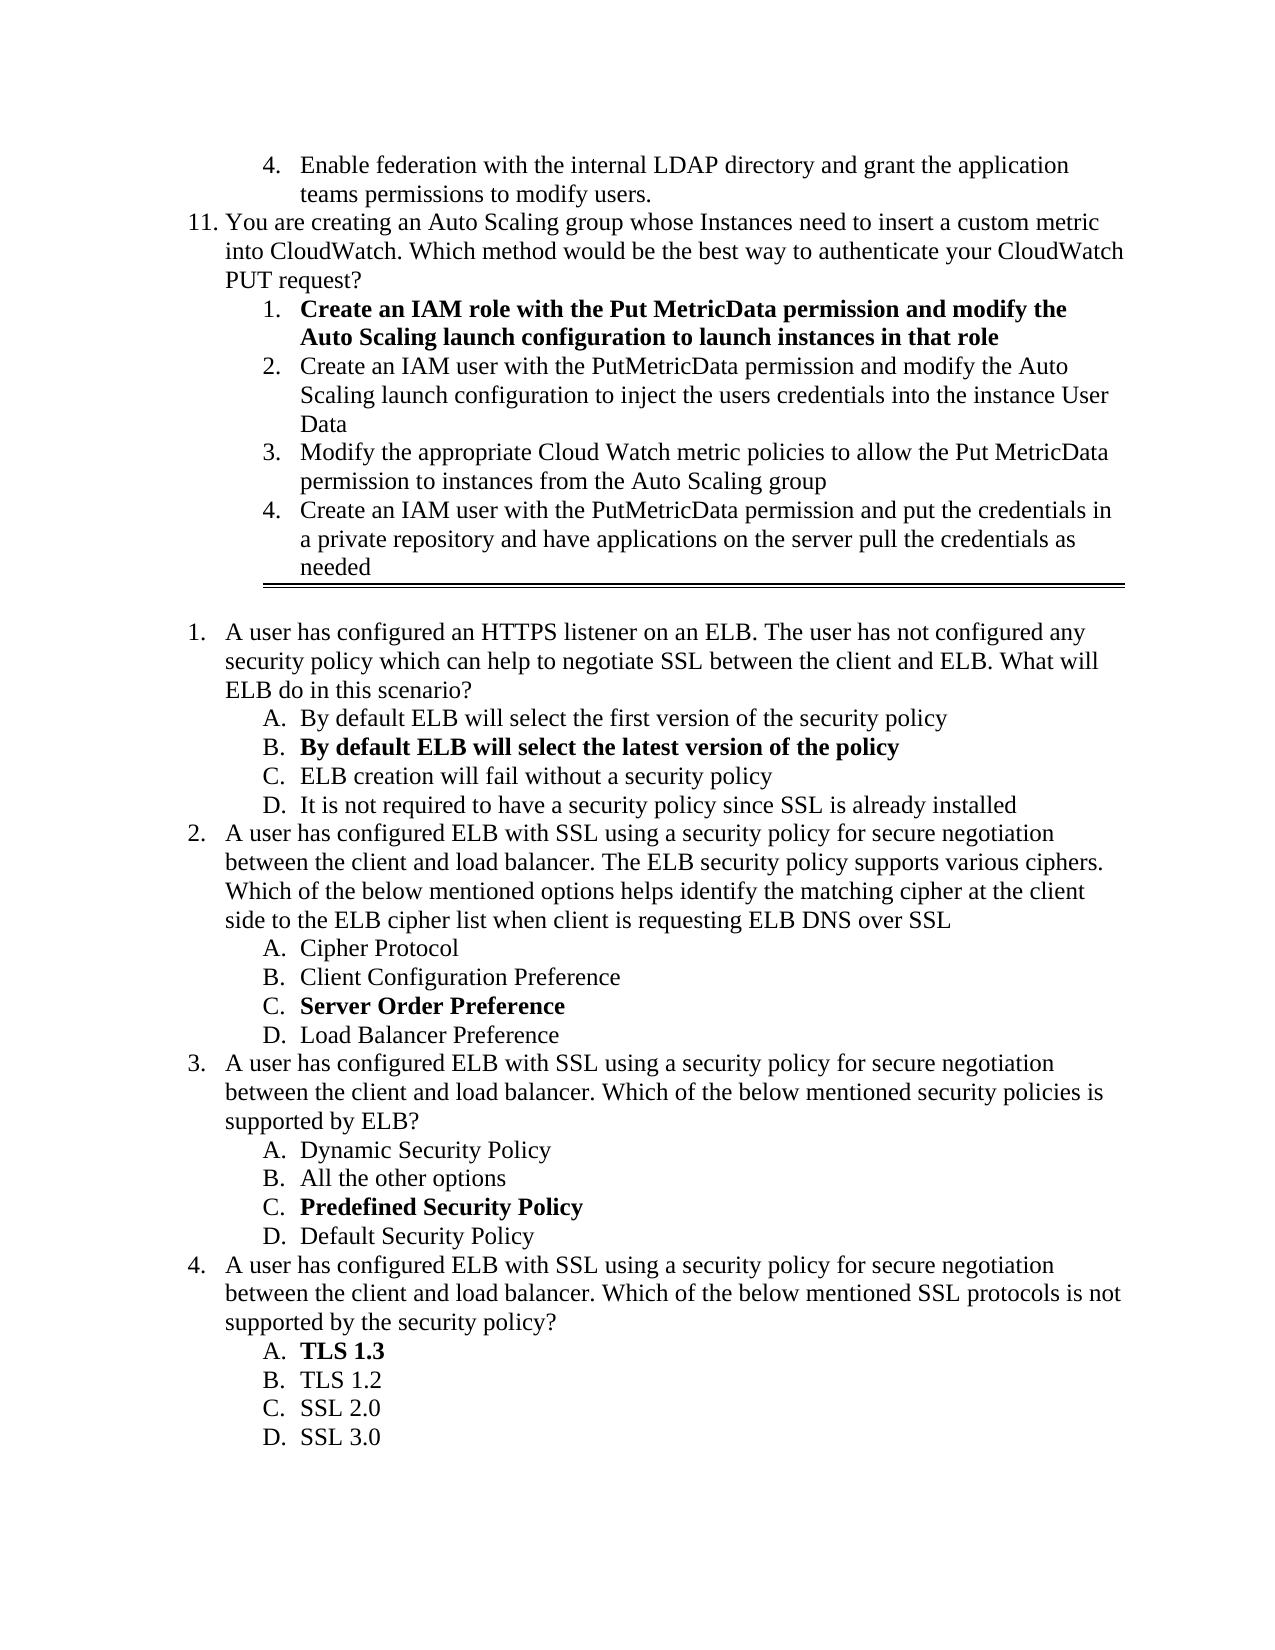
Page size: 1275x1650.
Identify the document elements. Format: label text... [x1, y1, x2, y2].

list ELB creation will fail without a security policy [262, 761, 1125, 790]
list SSL 3.0 [262, 1422, 1125, 1451]
list It is not required to have a security policy since SSL is already installed [262, 790, 1125, 818]
list Create an IAM role with the Put MetricData permission and modify the Auto Scaling launch configuration to launch instances in that role [262, 294, 1125, 351]
list Create an IAM user with the PutMetricData permission and modify the Auto Scaling launch configuration to inject the users credentials into the instance User Data [262, 351, 1125, 437]
list By default ELB will select the latest version of the policy [262, 732, 1125, 761]
list Server Order Preference [262, 991, 1125, 1020]
list Dynamic Security Policy [262, 1135, 1125, 1163]
list SSL 2.0 [262, 1393, 1125, 1422]
list TLS 1.3 [262, 1336, 1125, 1365]
list Create an IAM user with the PutMetricData permission and put the credentials in a private repository and have applications on the server pull the credentials as needed [262, 495, 1125, 588]
list TLS 1.2 [262, 1365, 1125, 1393]
list Client Configuration Preference [262, 962, 1125, 991]
list Load Balancer Preference [262, 1020, 1125, 1048]
list All the other options [262, 1163, 1125, 1192]
list A user has configured ELB with SSL using a security policy for secure negotiation between the client and load balancer. The ELB security policy supports various ciphers. Which of the below mentioned options helps identify the matching cipher at the client side to the ELB cipher list when client is requesting ELB DNS over SSL [187, 818, 1125, 933]
list Modify the appropriate Cloud Watch metric policies to allow the Put MetricData permission to instances from the Auto Scaling group [262, 437, 1125, 495]
list Cipher Protocol [262, 933, 1125, 962]
list Default Security Policy [262, 1221, 1125, 1250]
list A user has configured an HTTPS listener on an ELB. The user has not configured any security policy which can help to negotiate SSL between the client and ELB. What will ELB do in this scenario? [187, 617, 1125, 703]
list Enable federation with the internal LDAP directory and grant the application teams permissions to modify users. [262, 150, 1125, 207]
list By default ELB will select the first version of the security policy [262, 703, 1125, 732]
list A user has configured ELB with SSL using a security policy for secure negotiation between the client and load balancer. Which of the below mentioned SSL protocols is not supported by the security policy? [187, 1250, 1125, 1336]
list Predefined Security Policy [262, 1192, 1125, 1221]
list You are creating an Auto Scaling group whose Instances need to insert a custom metric into CloudWatch. Which method would be the best way to authenticate your CloudWatch PUT request? [187, 207, 1125, 294]
list A user has configured ELB with SSL using a security policy for secure negotiation between the client and load balancer. Which of the below mentioned security policies is supported by ELB? [187, 1048, 1125, 1135]
